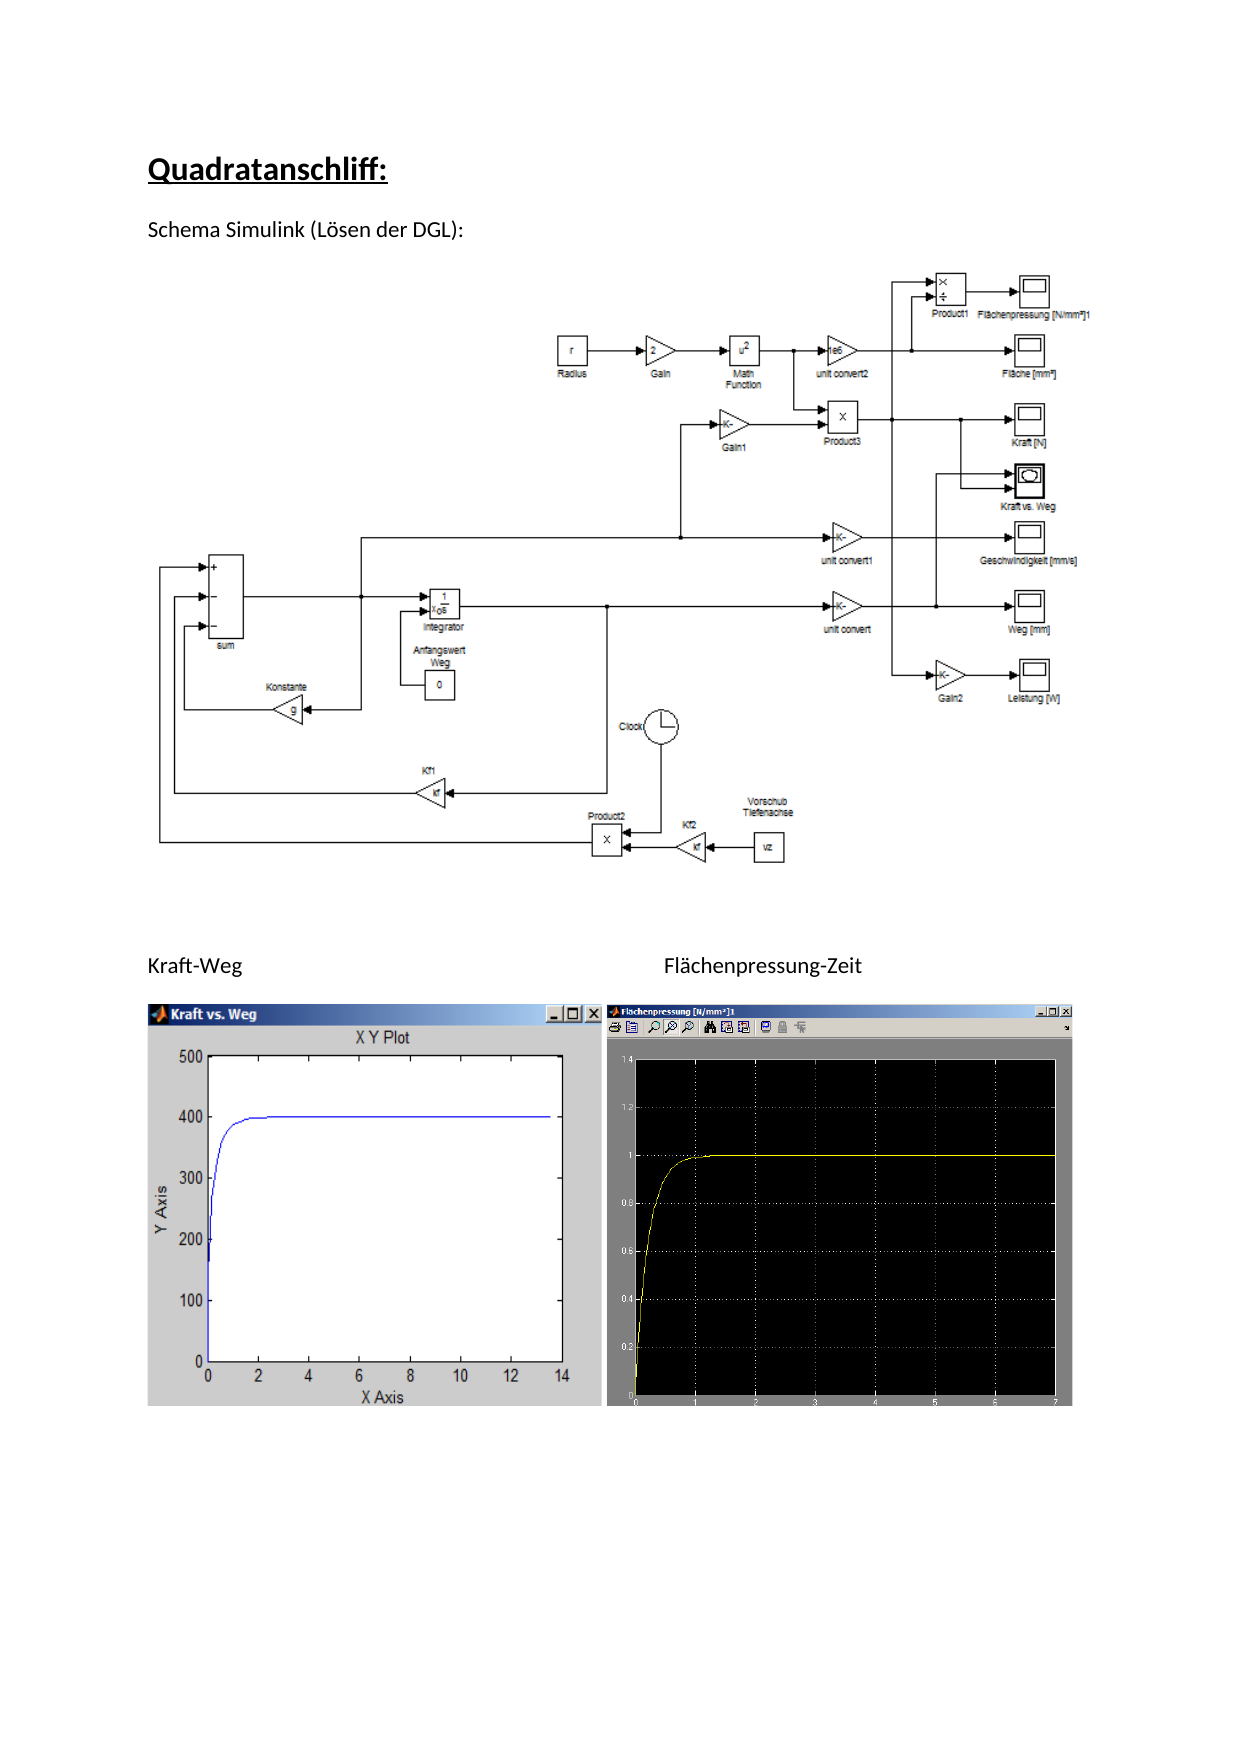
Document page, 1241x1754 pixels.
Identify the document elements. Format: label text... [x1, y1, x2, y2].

text Schema Simulink (Lösen der DGL): [148, 215, 1093, 243]
picture [147, 268, 1093, 874]
picture [606, 1004, 1073, 1406]
text Quadratanschliff: [148, 148, 1093, 188]
picture [147, 1004, 602, 1406]
text Kraft-Weg Flächenpressung-Zeit [148, 951, 1093, 979]
